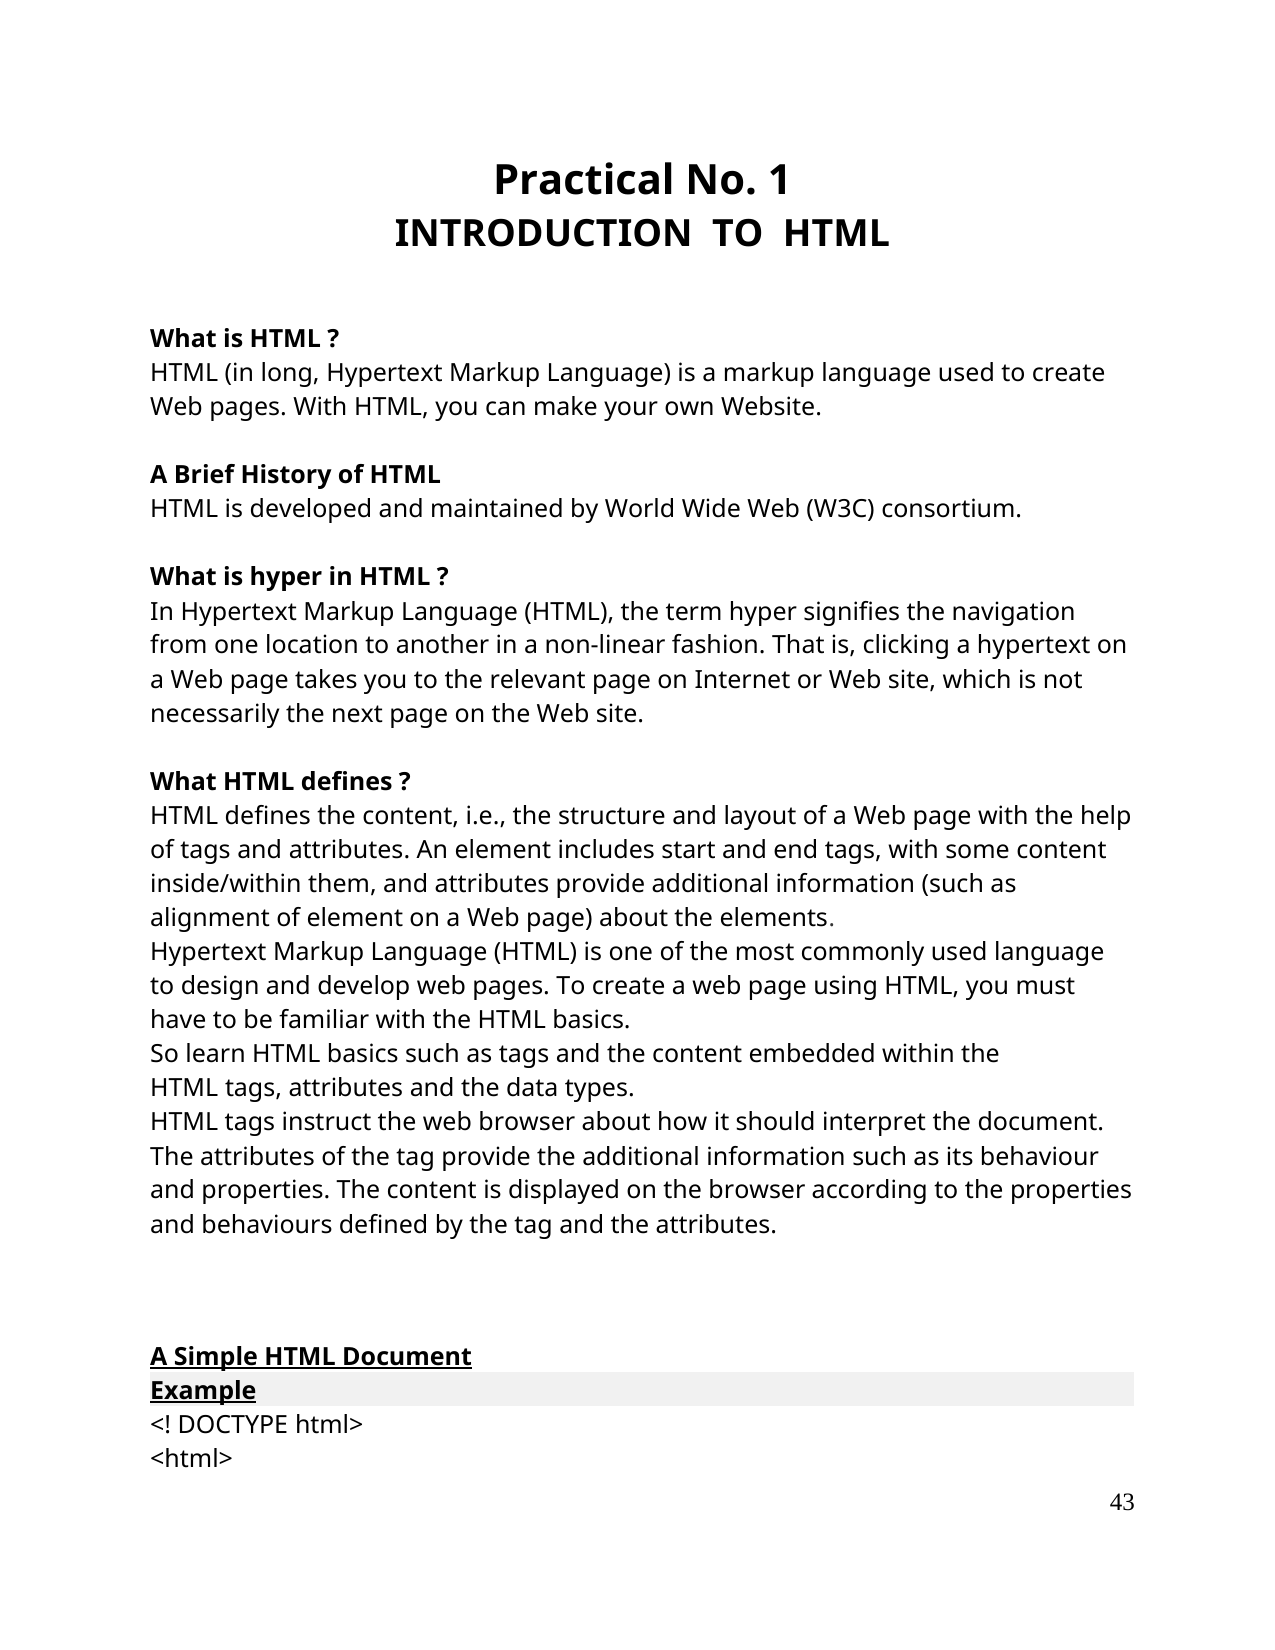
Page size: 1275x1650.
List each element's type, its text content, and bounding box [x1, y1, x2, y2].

text What HTML defines ? [150, 763, 1134, 797]
text What is hyper in HTML ? [150, 559, 1134, 593]
text So learn HTML basics such as tags and the content embedded within the HTML tags, attributes and the data types. [150, 1036, 1134, 1104]
text Practical No. 1 [150, 150, 1134, 207]
text Hypertext Markup Language (HTML) is one of the most commonly used language to design and develop web pages. To create a web page using HTML, you must have to be familiar with the HTML basics. [150, 934, 1134, 1036]
text HTML (in long, Hypertext Markup Language) is a markup language used to create Web pages. With HTML, you can make your own Website. [150, 355, 1134, 423]
text A Simple HTML Document [150, 1338, 1134, 1372]
text Example [150, 1372, 1134, 1406]
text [150, 1406, 1134, 1474]
text What is HTML ? [150, 321, 1134, 355]
text A Brief History of HTML [150, 457, 1134, 491]
text HTML tags instruct the web browser about how it should interpret the document. The attributes of the tag provide the additional information such as its behaviour and properties. The content is displayed on the browser according to the properties and behaviours defined by the tag and the attributes. [150, 1104, 1134, 1240]
text INTRODUCTION TO HTML [150, 207, 1134, 258]
text HTML is developed and maintained by World Wide Web (W3C) consortium. [150, 491, 1134, 525]
text HTML defines the content, i.e., the structure and layout of a Web page with the help of tags and attributes. An element includes start and end tags, with some content inside/within them, and attributes provide additional information (such as alignment of element on a Web page) about the elements. [150, 797, 1134, 934]
text In Hypertext Markup Language (HTML), the term hyper signifies the navigation from one location to another in a non-linear fashion. That is, clicking a hypertext on a Web page takes you to the relevant page on Internet or Web site, which is not necessarily the next page on the Web site. [150, 593, 1134, 729]
